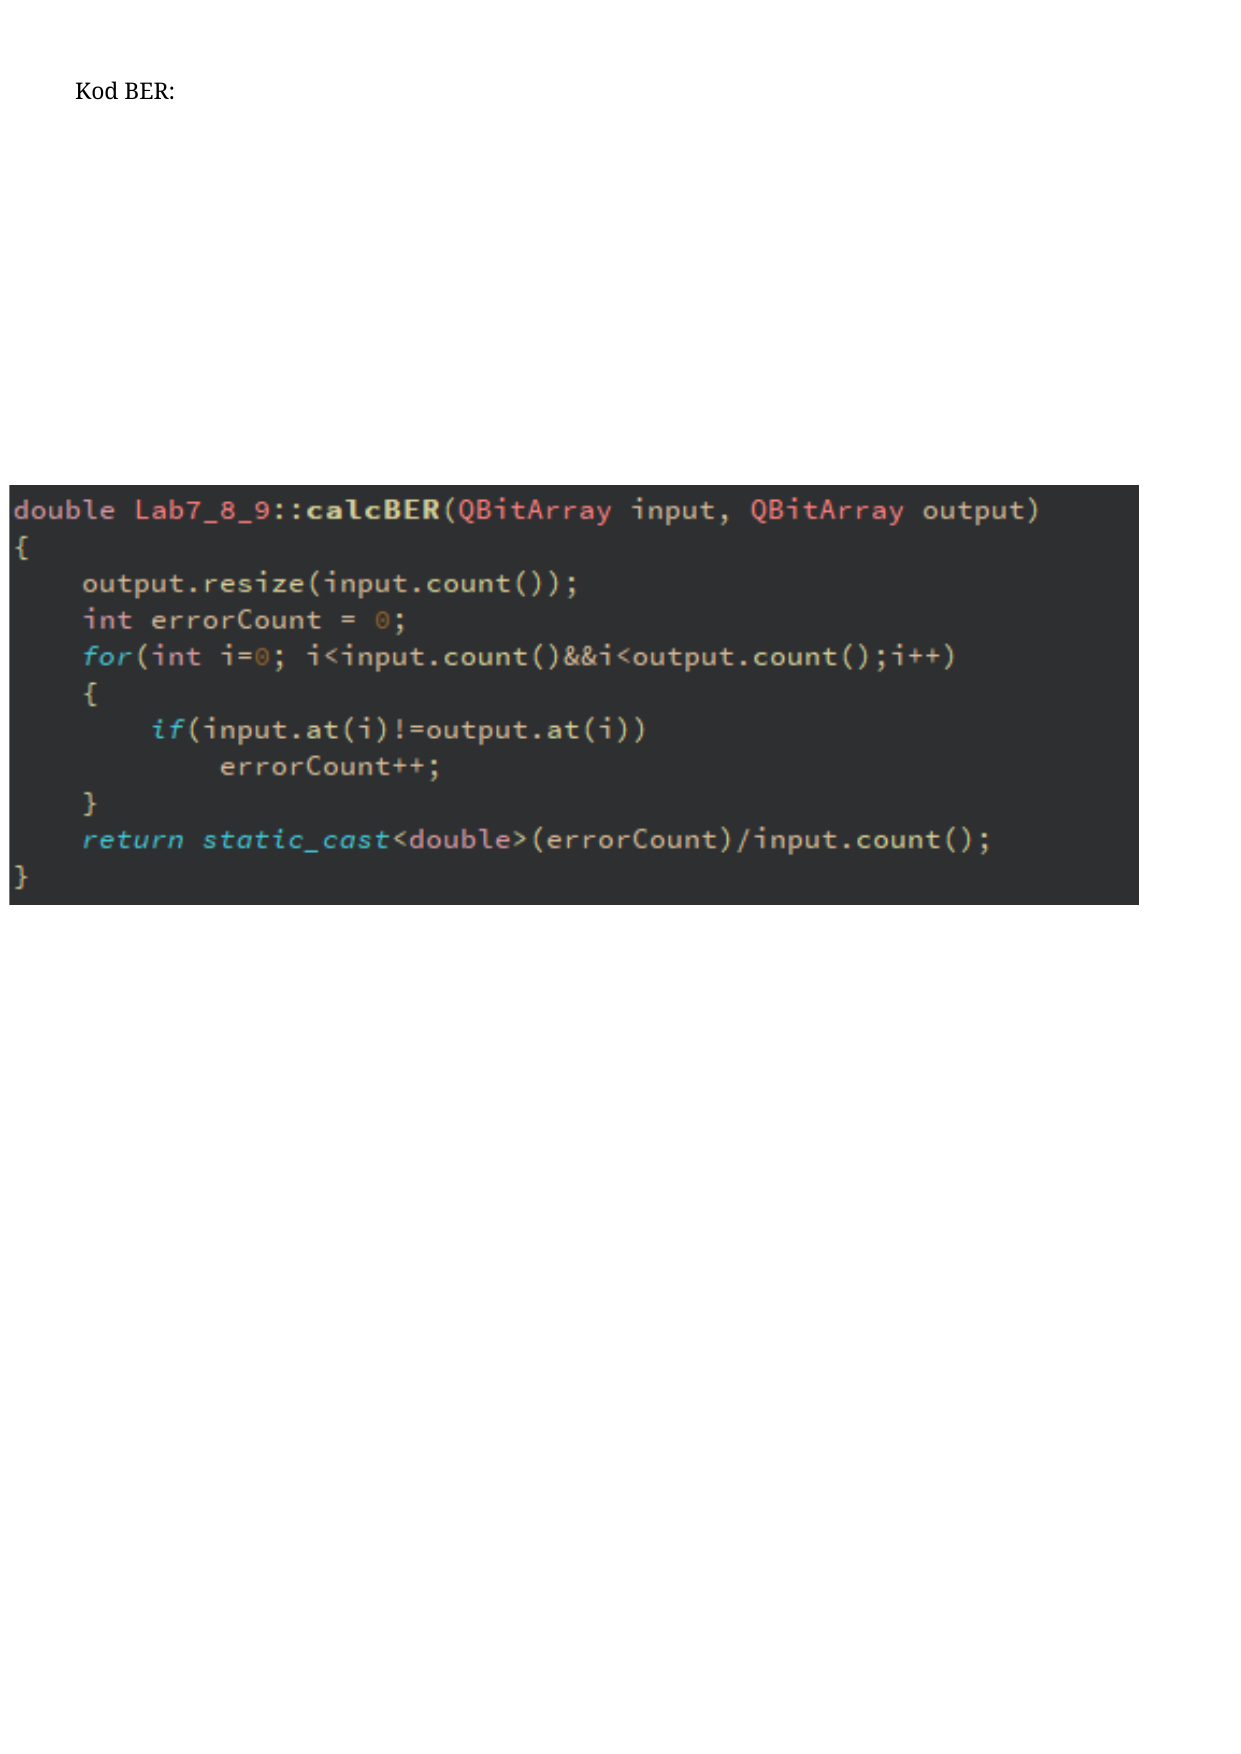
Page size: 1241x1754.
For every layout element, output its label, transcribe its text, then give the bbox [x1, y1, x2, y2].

picture [7, 485, 1137, 904]
text Kod BER: [75, 75, 1165, 106]
